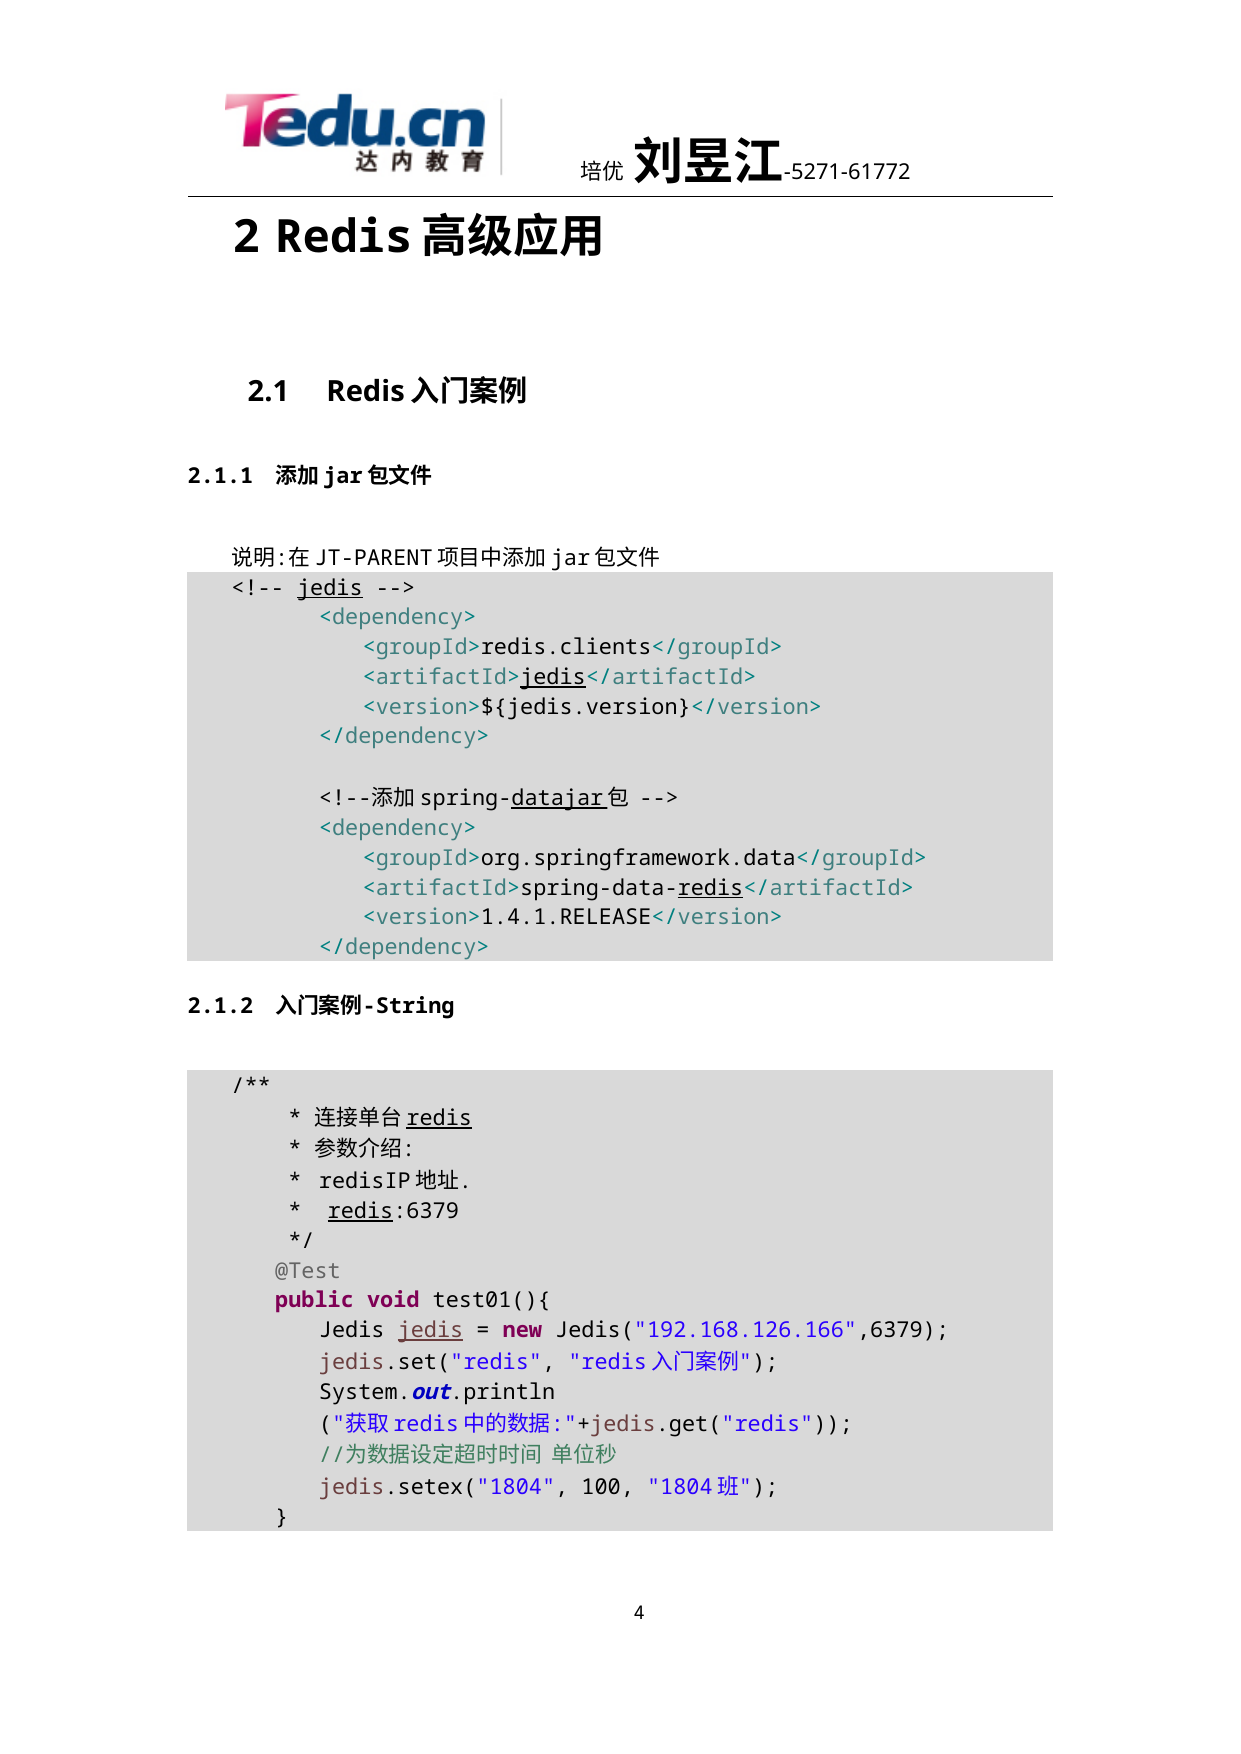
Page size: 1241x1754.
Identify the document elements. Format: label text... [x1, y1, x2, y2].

text <groupId>redis.clients</groupId> [187, 631, 1053, 661]
picture [225, 88, 507, 180]
subtitle 入门案例-String [187, 988, 1053, 1020]
text <artifactId>spring-data-redis</artifactId> [187, 871, 1053, 901]
text <!--添加spring-datajar包 --> [187, 780, 1053, 812]
subtitle Redis入门案例 [247, 367, 1053, 409]
text <version>${jedis.version}</version> [187, 691, 1053, 721]
text * redisIP地址. [187, 1163, 1053, 1195]
text * 连接单台redis [187, 1100, 1053, 1131]
text <!-- jedis --> [187, 572, 1053, 601]
text jedis.setex("1804", 100, "1804班"); [187, 1469, 1053, 1501]
subtitle 添加jar包文件 [187, 458, 1053, 489]
text ("获取redis中的数据:"+jedis.get("redis")); [187, 1406, 1053, 1437]
text System.out.println [187, 1376, 1053, 1406]
text <version>1.4.1.RELEASE</version> [187, 901, 1053, 931]
text } [187, 1501, 1053, 1531]
text * redis:6379 [187, 1195, 1053, 1225]
subtitle Redis高级应用 [232, 200, 1053, 266]
text public void test01(){ [187, 1284, 1053, 1314]
text /** [187, 1070, 1053, 1100]
text 说明:在JT-PARENT项目中添加jar包文件 [187, 540, 1053, 572]
text </dependency> [187, 721, 1053, 750]
text //为数据设定超时时间 单位秒 [187, 1437, 1053, 1469]
text jedis.set("redis", "redis入门案例"); [187, 1344, 1053, 1376]
text */ [187, 1225, 1053, 1254]
text <dependency> [187, 812, 1053, 842]
text * 参数介绍: [187, 1131, 1053, 1163]
text Jedis jedis = new Jedis("192.168.126.166",6379); [187, 1314, 1053, 1344]
text <groupId>org.springframework.data</groupId> [187, 842, 1053, 871]
text <artifactId>jedis</artifactId> [187, 661, 1053, 691]
text <dependency> [187, 601, 1053, 631]
text @Test [187, 1254, 1053, 1284]
text </dependency> [187, 931, 1053, 961]
